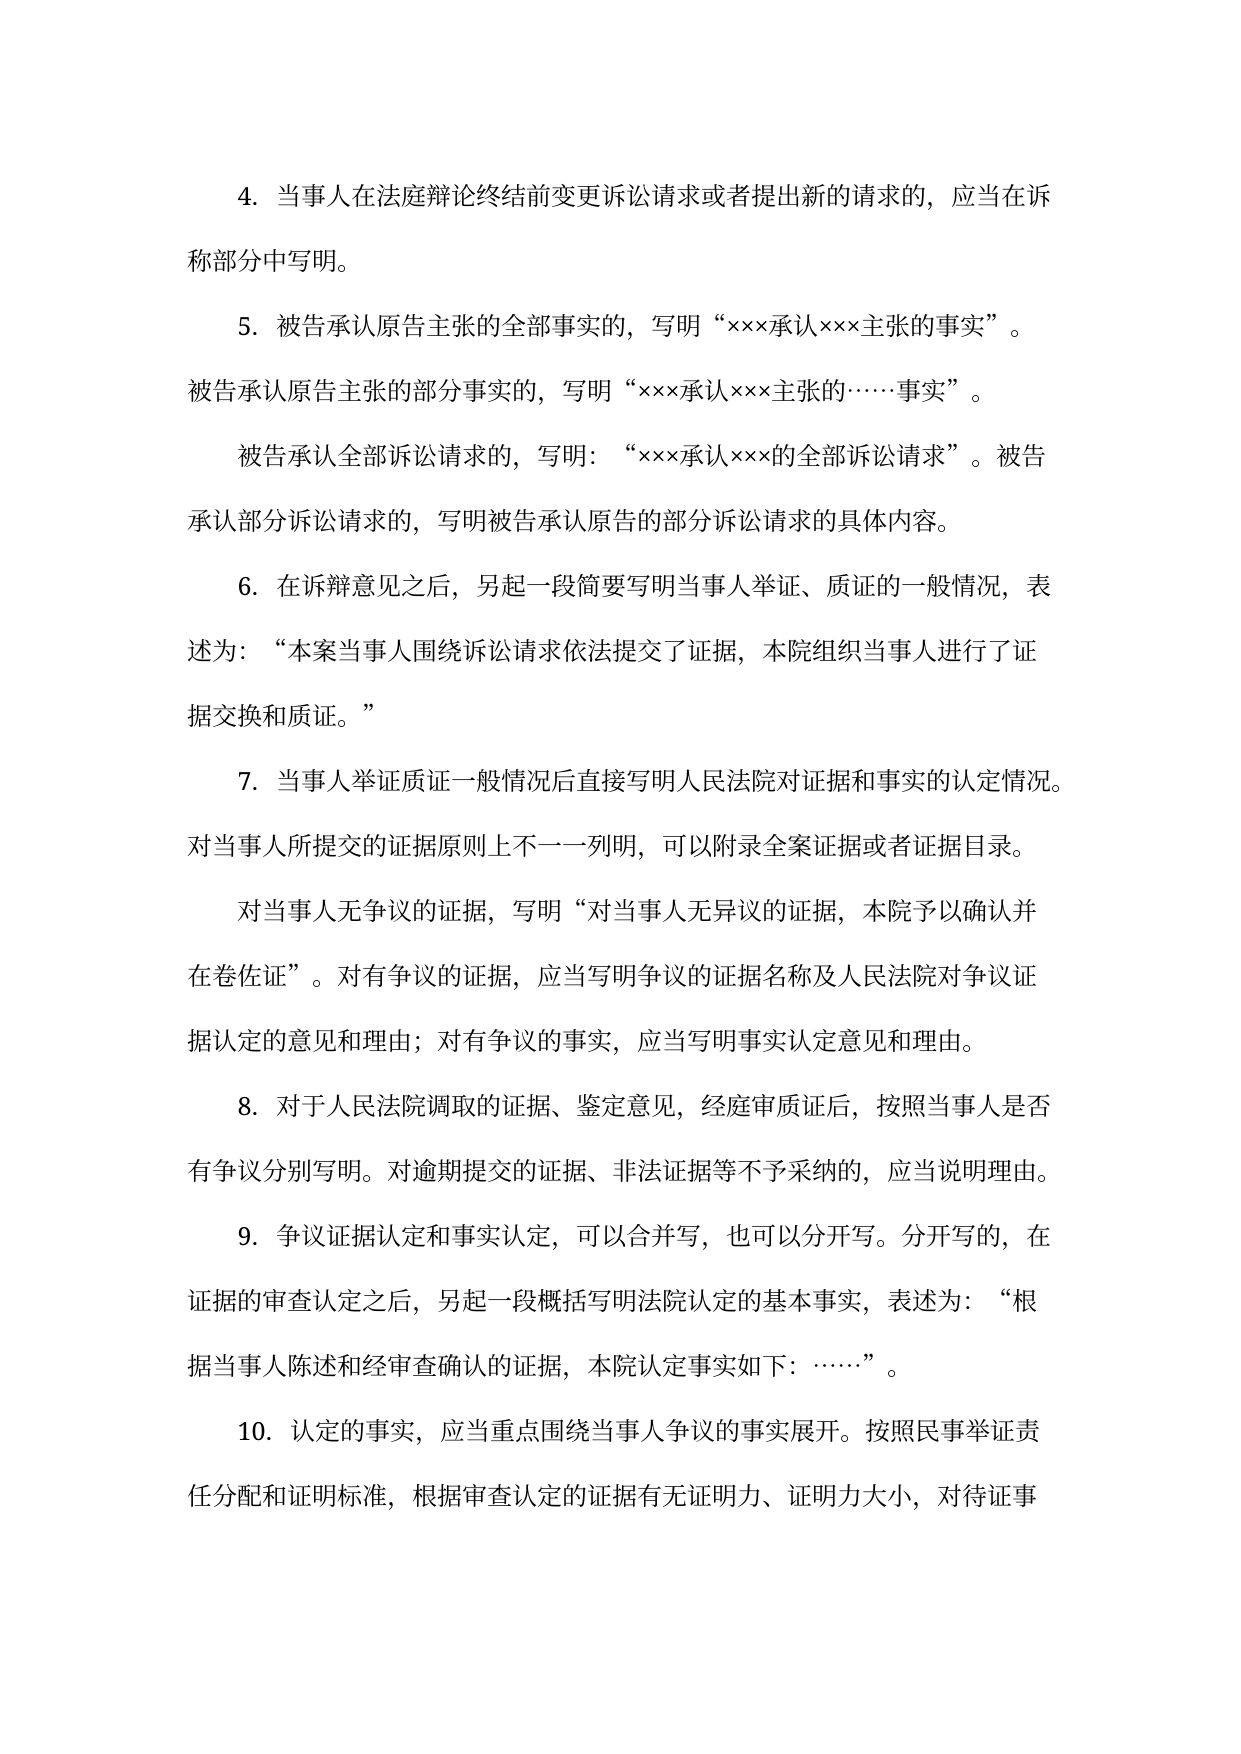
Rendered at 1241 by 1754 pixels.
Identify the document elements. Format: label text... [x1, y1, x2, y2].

text 5．被告承认原告主张的全部事实的，写明“×××承认×××主张的事实”。被告承认原告主张的部分事实的，写明“×××承认×××主张的……事实”。 [187, 292, 1053, 422]
text 8．对于人民法院调取的证据、鉴定意见，经庭审质证后，按照当事人是否有争议分别写明。对逾期提交的证据、非法证据等不予采纳的，应当说明理由。 [187, 1072, 1053, 1202]
text 对当事人无争议的证据，写明“对当事人无异议的证据，本院予以确认并在卷佐证”。对有争议的证据，应当写明争议的证据名称及人民法院对争议证据认定的意见和理由；对有争议的事实，应当写明事实认定意见和理由。 [187, 877, 1053, 1072]
text 被告承认全部诉讼请求的，写明：“×××承认×××的全部诉讼请求”。被告承认部分诉讼请求的，写明被告承认原告的部分诉讼请求的具体内容。 [187, 422, 1053, 552]
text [187, 1397, 1053, 1527]
text 9．争议证据认定和事实认定，可以合并写，也可以分开写。分开写的，在证据的审查认定之后，另起一段概括写明法院认定的基本事实，表述为：“根据当事人陈述和经审查确认的证据，本院认定事实如下：……”。 [187, 1202, 1053, 1397]
text 4．当事人在法庭辩论终结前变更诉讼请求或者提出新的请求的，应当在诉称部分中写明。 [187, 162, 1053, 292]
text 6．在诉辩意见之后，另起一段简要写明当事人举证、质证的一般情况，表述为：“本案当事人围绕诉讼请求依法提交了证据，本院组织当事人进行了证据交换和质证。” [187, 552, 1053, 747]
text 7．当事人举证质证一般情况后直接写明人民法院对证据和事实的认定情况。对当事人所提交的证据原则上不一一列明，可以附录全案证据或者证据目录。 [187, 747, 1053, 877]
